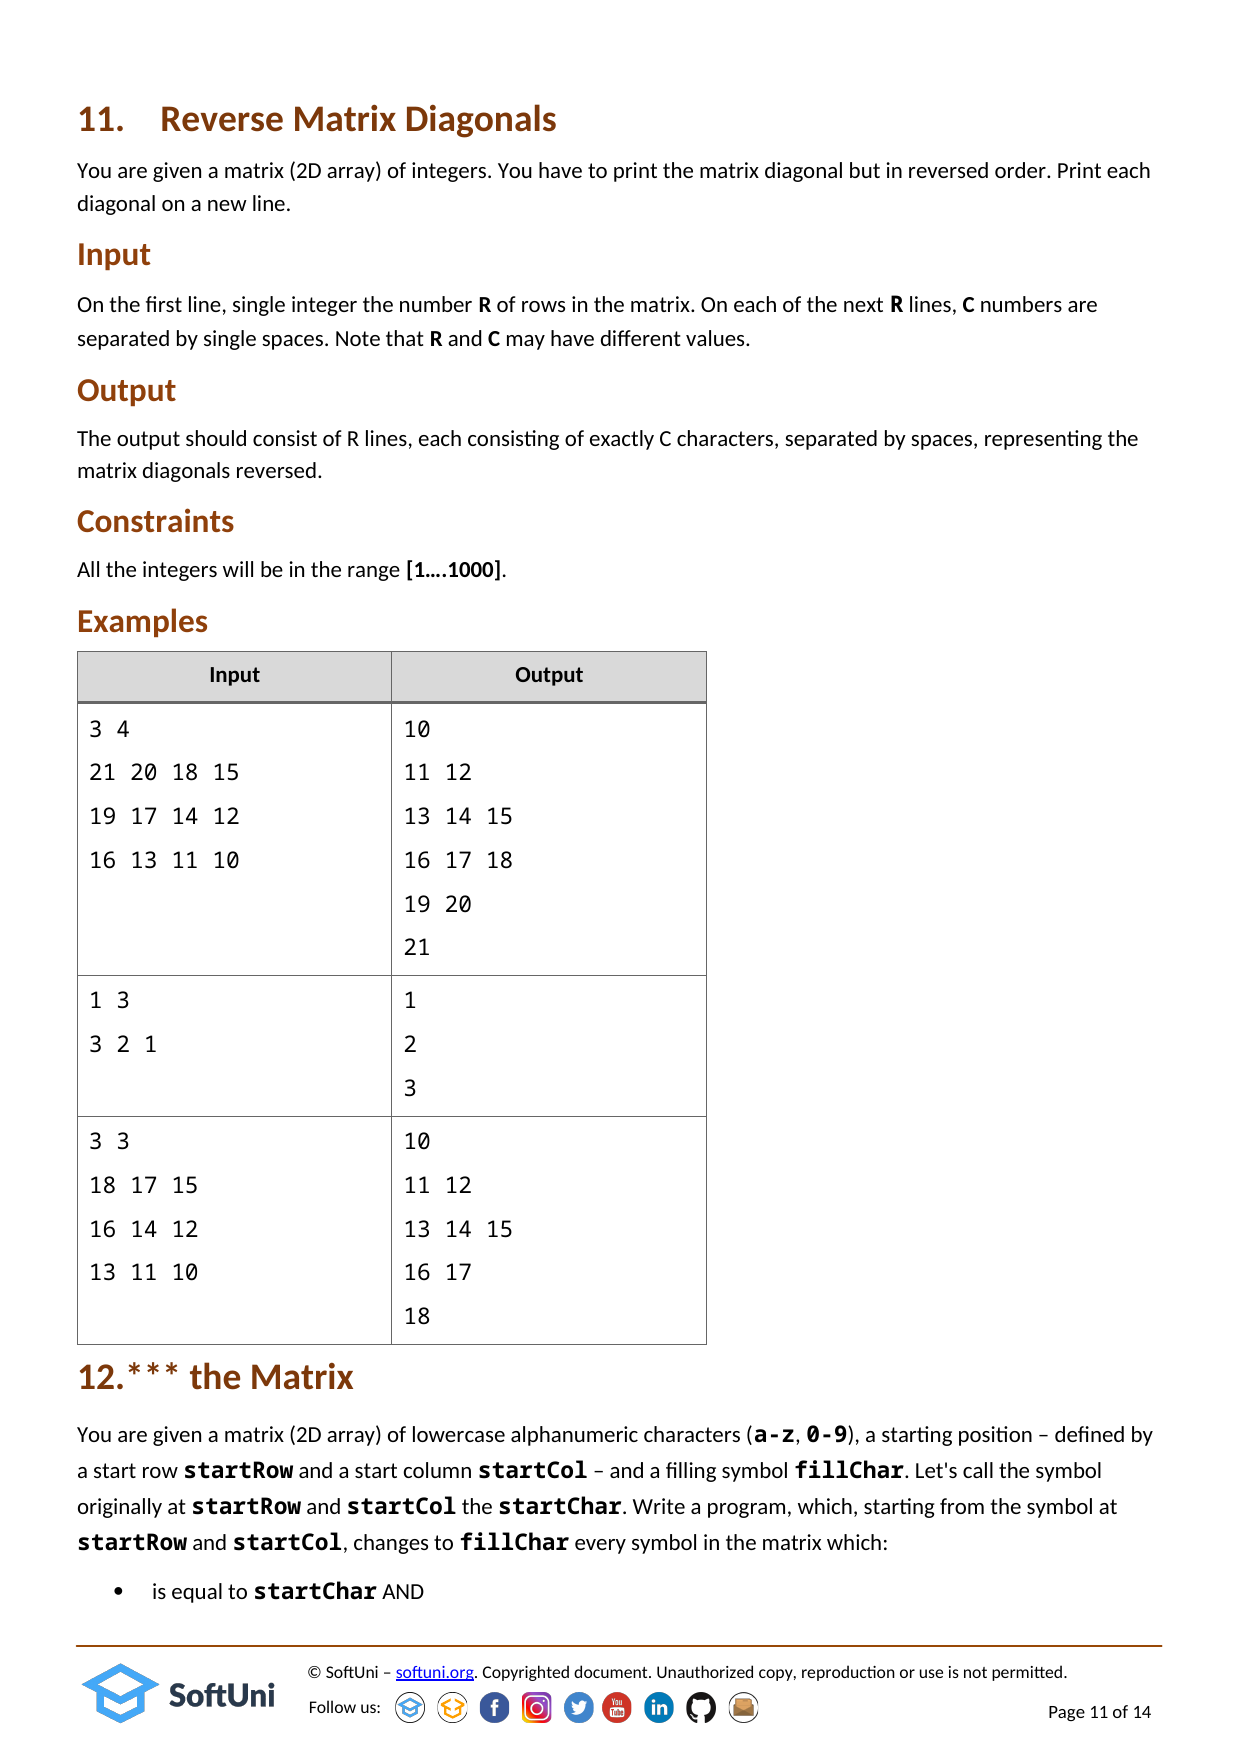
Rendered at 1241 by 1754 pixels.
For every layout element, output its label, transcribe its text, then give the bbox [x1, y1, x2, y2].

picture [665, 1692, 674, 1701]
text You are given a matrix (2D array) of lowercase alphanumeric characters (a-z, 0-9), a starting position – defined by a start row startRow and a start column startCol – and a filling symbol fillChar. Let's call the symbol originally at startRow and startCol the startChar. Write a program, which, starting from the symbol at startRow and startCol, changes to fillChar every symbol in the matrix which: [77, 1418, 1163, 1557]
table_cell 3 4 21 20 18 15 19 17 14 12 16 13 11 10 [78, 704, 391, 975]
picture [602, 1692, 632, 1723]
text All the integers will be in the range [1….1000]. [77, 556, 1163, 584]
picture [665, 1714, 674, 1723]
table_cell 10 11 12 13 14 15 16 17 18 19 20 21 [392, 704, 706, 975]
table_header Output [392, 652, 706, 701]
table_cell 10 11 12 13 14 15 16 17 18 [392, 1117, 706, 1344]
picture [686, 1692, 716, 1723]
picture [658, 1705, 667, 1714]
picture [395, 1692, 425, 1723]
picture [644, 1714, 653, 1723]
text The output should consist of R lines, each consisting of exactly C characters, separated by spaces, representing the matrix diagonals reversed. [77, 424, 1163, 484]
list is equal to startChar AND [114, 1575, 1163, 1606]
text You are given a matrix (2D array) of integers. You have to print the matrix diagonal but in reversed order. Print each diagonal on a new line. [77, 156, 1163, 217]
picture [75, 1658, 281, 1729]
table_cell 1 3 3 2 1 [78, 976, 391, 1116]
table_cell 1 2 3 [392, 976, 706, 1116]
subtitle Reverse Matrix Diagonals [77, 95, 1163, 141]
table_cell 3 3 18 17 15 16 14 12 13 11 10 [78, 1117, 391, 1344]
picture [479, 1692, 510, 1723]
text On the first line, single integer the number R of rows in the matrix. On each of the next R lines, C numbers are separated by single spaces. Note that R and C may have different values. [77, 288, 1163, 352]
picture [644, 1692, 653, 1701]
picture [522, 1692, 552, 1723]
subtitle Output [77, 368, 1163, 409]
subtitle Examples [77, 600, 1163, 641]
picture [437, 1692, 468, 1723]
subtitle Input [77, 233, 1163, 274]
subtitle Constraints [77, 501, 1163, 541]
picture [728, 1692, 759, 1723]
text 12.*** the Matrix [77, 1353, 1163, 1399]
picture [564, 1692, 594, 1723]
table_header Input [78, 652, 391, 701]
